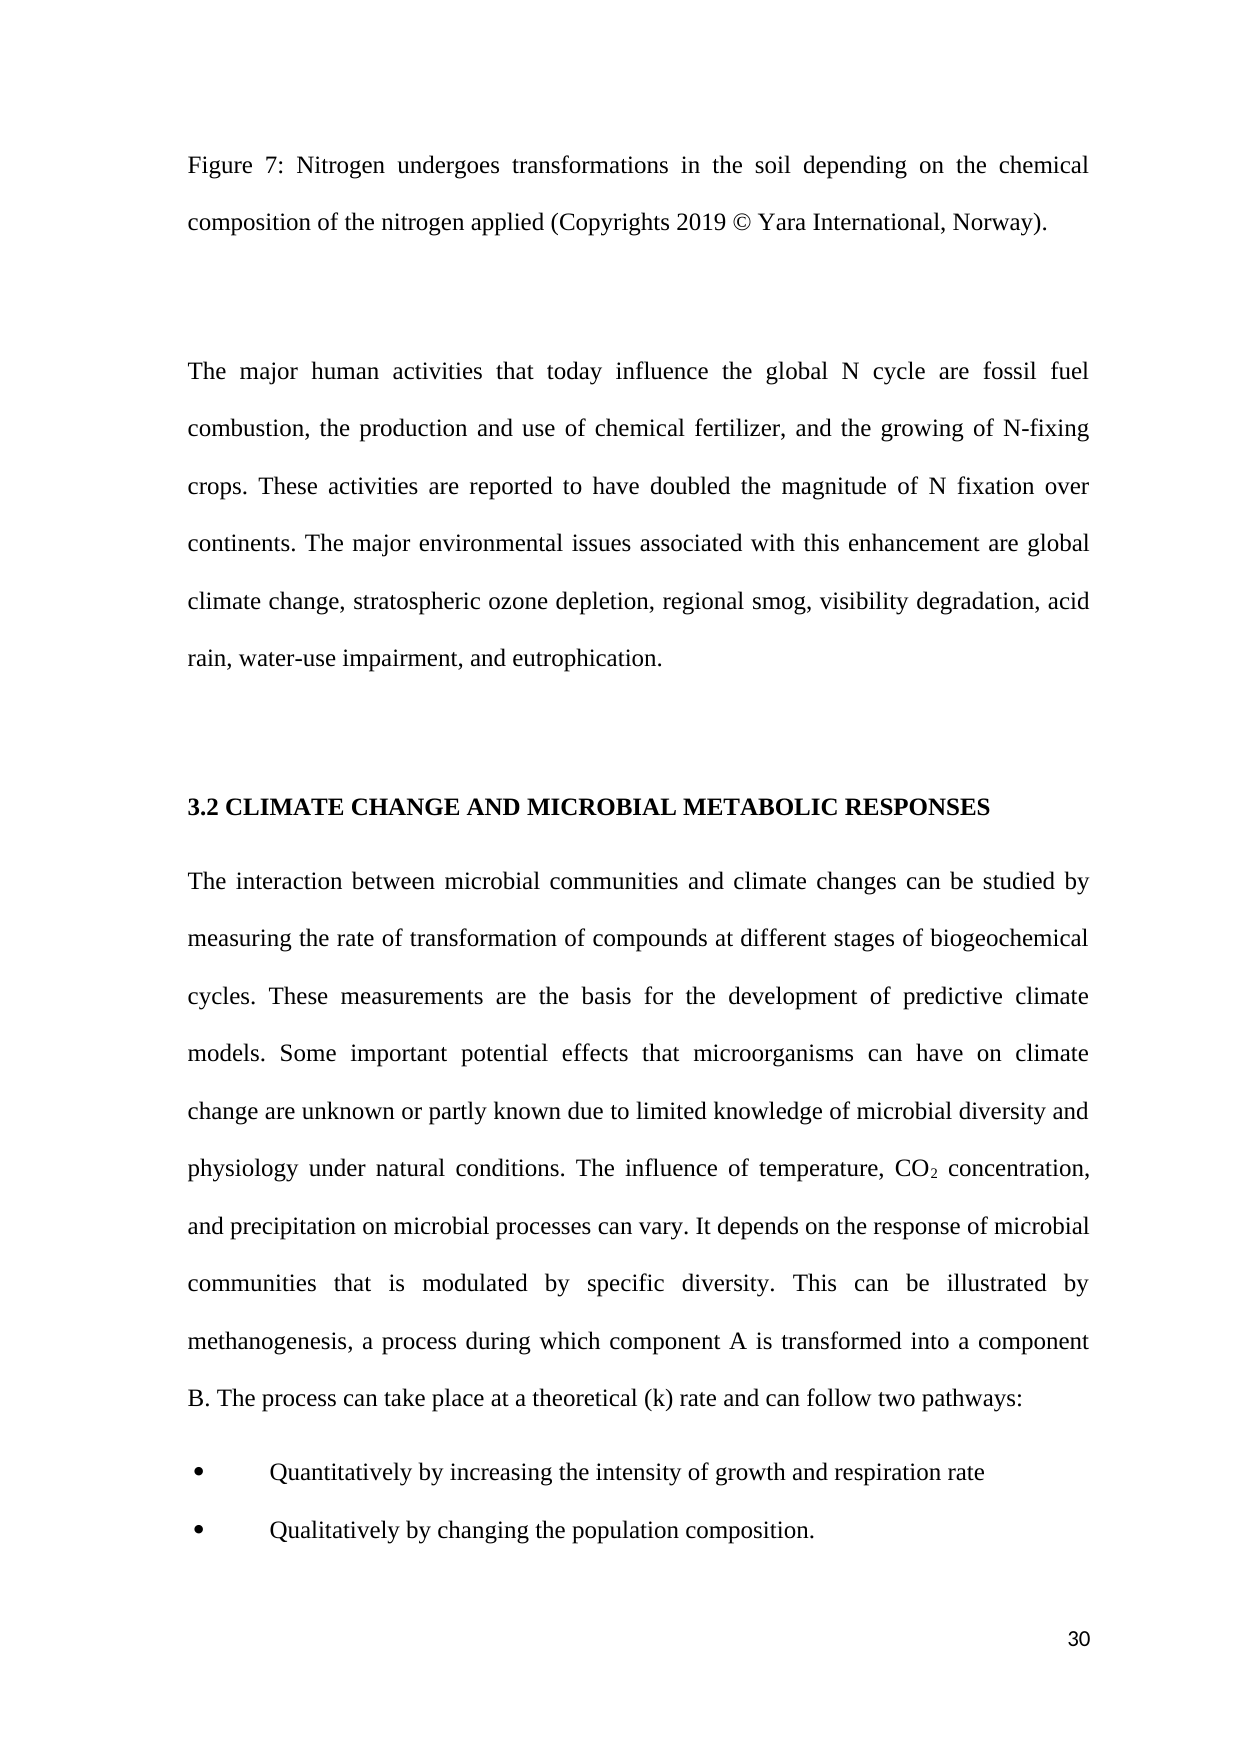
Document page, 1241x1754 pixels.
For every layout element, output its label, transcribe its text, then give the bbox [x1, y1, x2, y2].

text The interaction between microbial communities and climate changes can be studied by measuring the rate of transformation of compounds at different stages of biogeochemical cycles. These measurements are the basis for the development of predictive climate models. Some important potential effects that microorganisms can have on climate change are unknown or partly known due to limited knowledge of microbial diversity and physiology under natural conditions. The influence of temperature, CO2 concentration, and precipitation on microbial processes can vary. It depends on the response of microbial communities that is modulated by specific diversity. This can be illustrated by methanogenesis, a process during which component A is transformed into a component B. The process can take place at a theoretical (k) rate and can follow two pathways: [187, 866, 1090, 1412]
text 3.2 CLIMATE CHANGE AND MICROBIAL METABOLIC RESPONSES [187, 792, 1090, 820]
list Qualitatively by changing the population composition. [194, 1515, 1090, 1544]
text The major human activities that today influence the global N cycle are fossil fuel combustion, the production and use of chemical fertilizer, and the growing of N-fixing crops. These activities are reported to have doubled the magnitude of N fixation over continents. The major environmental issues associated with this enhancement are global climate change, stratospheric ozone depletion, regional smog, visibility degradation, acid rain, water-use impairment, and eutrophication. [187, 356, 1090, 672]
list Quantitatively by increasing the intensity of growth and respiration rate [194, 1457, 1090, 1486]
text Figure 7: Nitrogen undergoes transformations in the soil depending on the chemical composition of the nitrogen applied (Copyrights 2019 © Yara International, Norway). [187, 150, 1090, 236]
